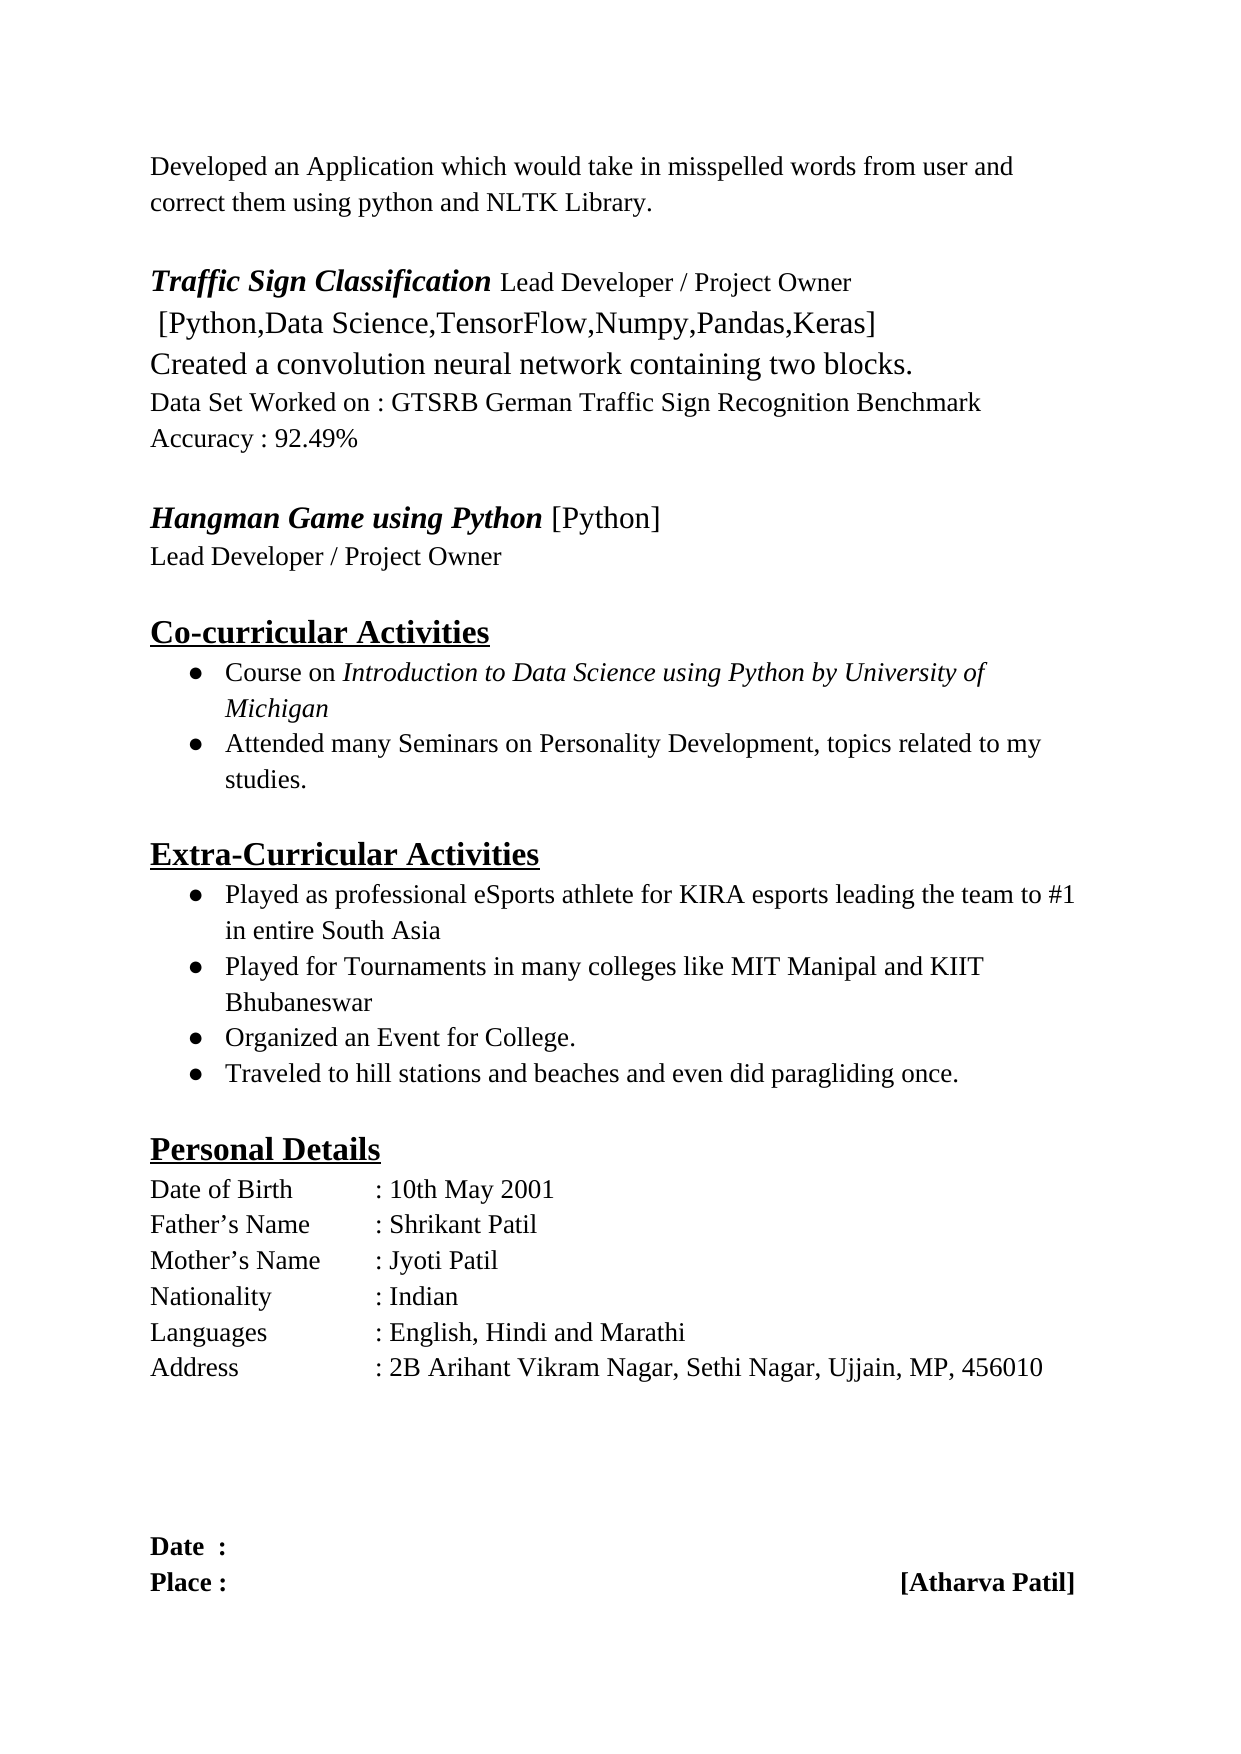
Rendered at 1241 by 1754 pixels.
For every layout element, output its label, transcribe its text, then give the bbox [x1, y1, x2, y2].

text Date of Birth : 10th May 2001 [150, 1173, 1090, 1204]
text Hangman Game using Python [Python] [150, 499, 1090, 535]
text Address : 2B Arihant Vikram Nagar, Sethi Nagar, Ujjain, MP, 456010 [150, 1351, 1090, 1383]
text Father’s Name : Shrikant Patil [150, 1208, 1090, 1240]
text Lead Developer / Project Owner [150, 540, 1090, 572]
text Data Set Worked on : GTSRB German Traffic Sign Recognition Benchmark Accuracy : 92.49% [150, 386, 1090, 453]
text Co-curricular Activities [150, 612, 1090, 650]
text Nationality : Indian [150, 1280, 1090, 1311]
text Place : [Atharva Patil] [150, 1566, 1090, 1597]
text Mother’s Name : Jyoti Patil [150, 1244, 1090, 1275]
text Date : [150, 1530, 1090, 1561]
text Languages : English, Hindi and Marathi [150, 1316, 1090, 1347]
text Personal Details [150, 1129, 1090, 1167]
text Traffic Sign Classification Lead Developer / Project Owner [150, 263, 1090, 299]
list Traveled to hill stations and beaches and even did paragliding once. [187, 1057, 1090, 1088]
text Developed an Application which would take in misspelled words from user and correct them using python and NLTK Library. [150, 150, 1090, 217]
list Course on Introduction to Data Science using Python by University of Michigan [187, 656, 1090, 723]
list Organized an Event for College. [187, 1022, 1090, 1053]
text Extra-Curricular Activities [150, 834, 1090, 873]
text [Python,Data Science,TensorFlow,Numpy,Pandas,Keras] Created a convolution neural network containing two blocks. [150, 304, 1090, 381]
list Attended many Seminars on Personality Development, topics related to my studies. [187, 727, 1090, 794]
list Played as professional eSports athlete for KIRA esports leading the team to #1 in entire South Asia [187, 879, 1090, 946]
list Played for Tournaments in many colleges like MIT Manipal and KIIT Bhubaneswar [187, 950, 1090, 1017]
